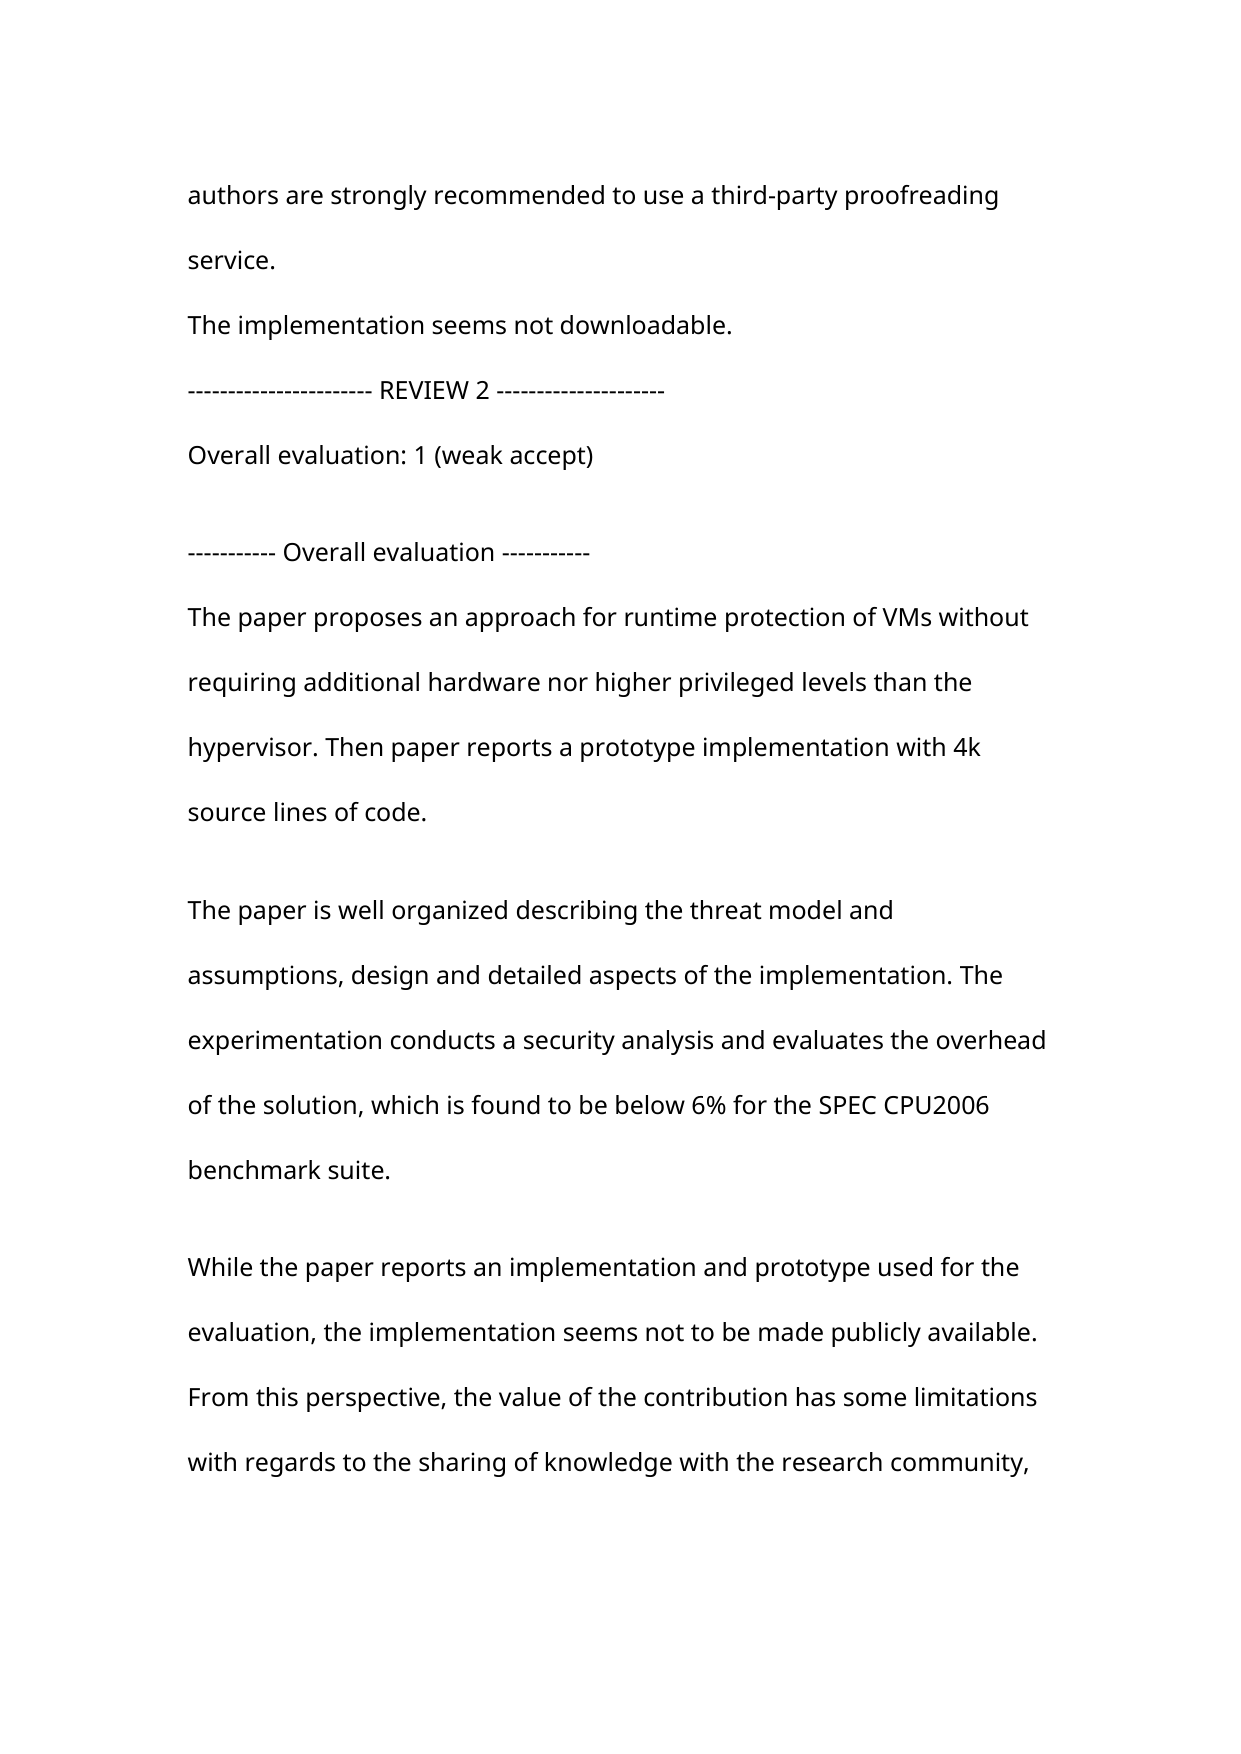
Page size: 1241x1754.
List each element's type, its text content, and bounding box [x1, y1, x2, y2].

text ----------- Overall evaluation ----------- [187, 519, 1053, 584]
text Overall evaluation: 1 (weak accept) [187, 422, 1053, 487]
text The paper proposes an approach for runtime protection of VMs without requiring additional hardware nor higher privileged levels than the hypervisor. Then paper reports a prototype implementation with 4k source lines of code. [187, 584, 1053, 844]
text ----------------------- REVIEW 2 --------------------- [187, 357, 1053, 422]
text The paper is well organized describing the threat model and assumptions, design and detailed aspects of the implementation. The experimentation conducts a security analysis and evaluates the overhead of the solution, which is found to be below 6% for the SPEC CPU2006 benchmark suite. [187, 877, 1053, 1202]
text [187, 162, 1053, 292]
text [187, 1234, 1053, 1494]
text The implementation seems not downloadable. [187, 292, 1053, 357]
